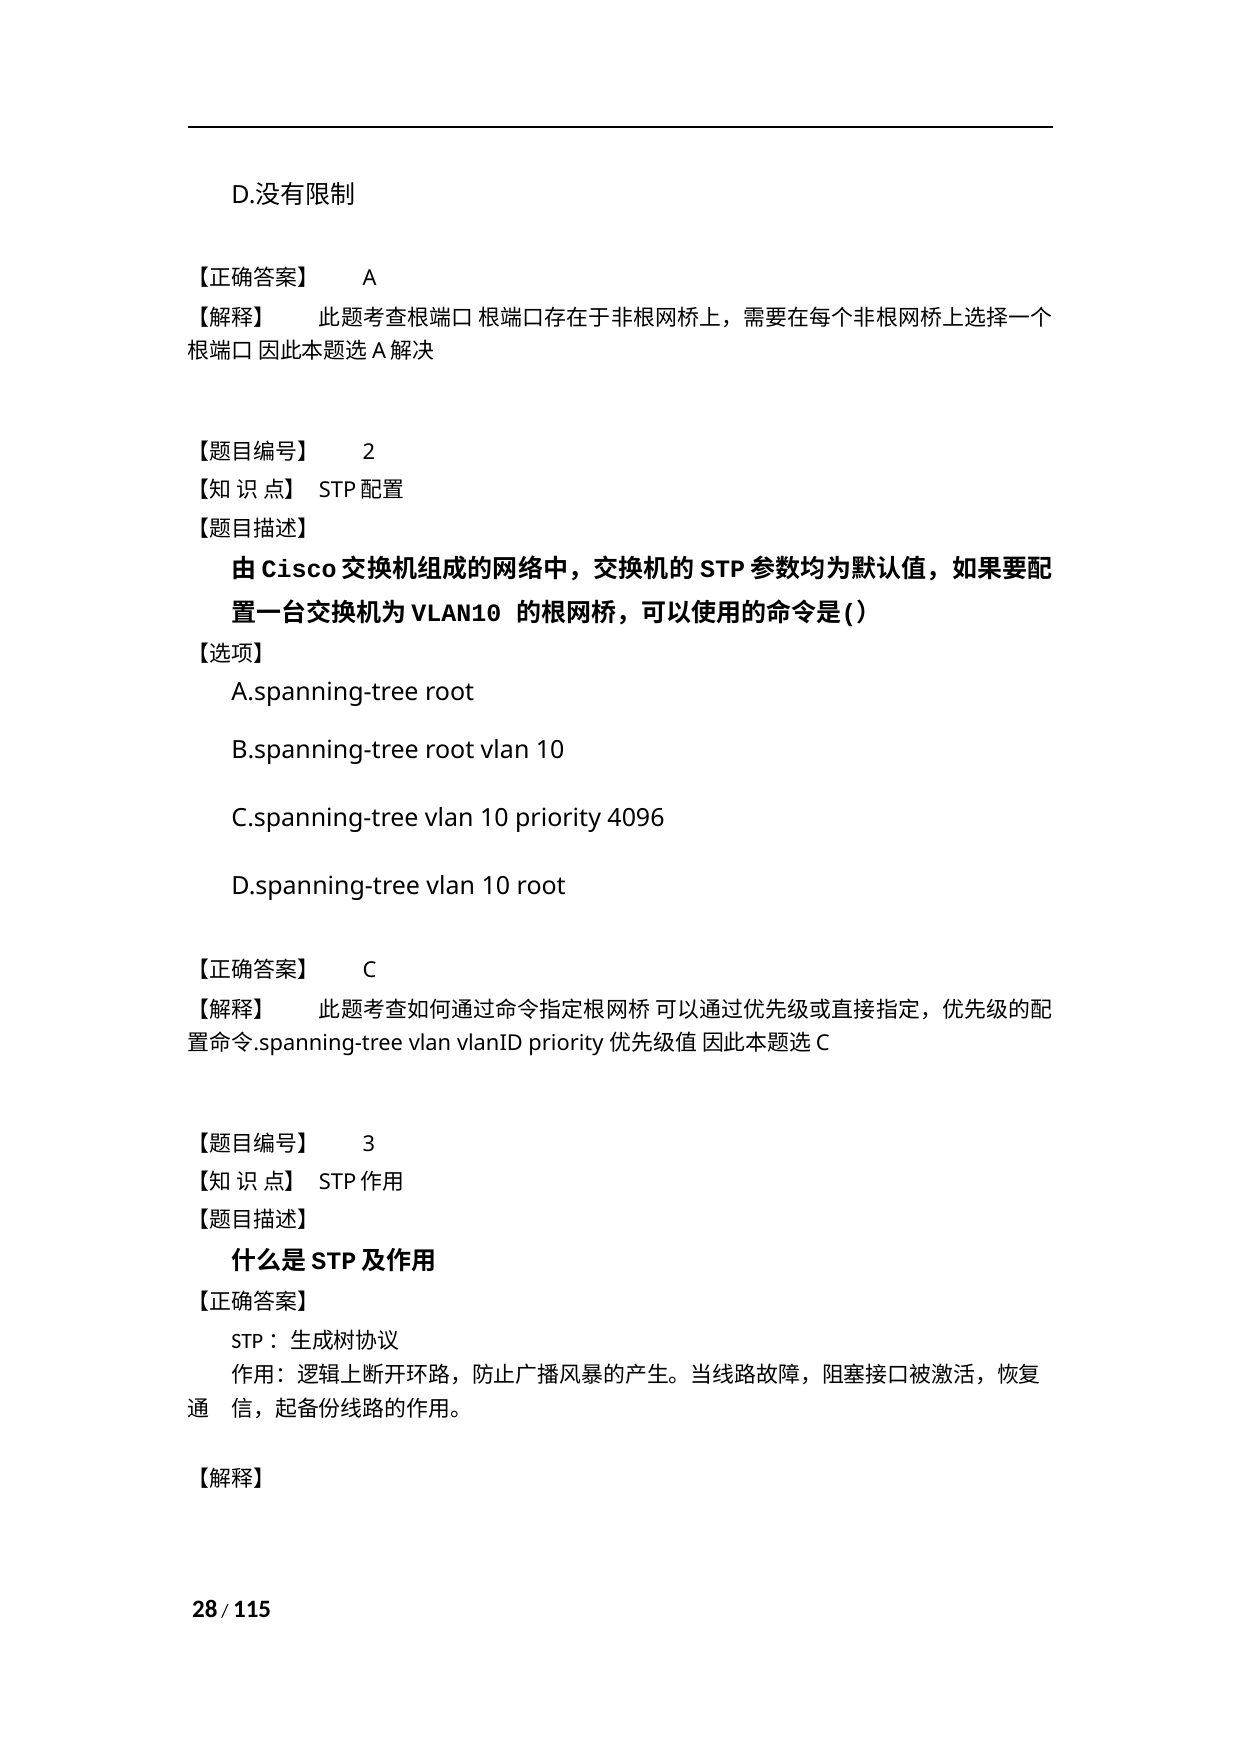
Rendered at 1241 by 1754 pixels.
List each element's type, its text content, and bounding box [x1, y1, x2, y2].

text 【解释】 [187, 1460, 1053, 1494]
text 【正确答案】 A [187, 260, 1053, 292]
text 【知 识 点】 STP配置 [187, 472, 1053, 504]
text C.spanning-tree vlan 10 priority 4096 [187, 782, 1053, 850]
text 【选项】 [187, 636, 1053, 667]
text 【知 识 点】 STP作用 [187, 1164, 1053, 1196]
text 【题目编号】 3 [187, 1126, 1053, 1158]
text 【题目编号】 2 [187, 434, 1053, 466]
text 什么是STP及作用 [187, 1240, 1053, 1277]
text 【题目描述】 [187, 1202, 1053, 1234]
text A.spanning-tree root [187, 674, 1053, 708]
text 由Cisco交换机组成的网络中，交换机的STP参数均为默认值，如果要配 置一台交换机为VLAN10 的根网桥，可以使用的命令是(） [187, 548, 1053, 628]
text 【正确答案】 C [187, 952, 1053, 984]
text 【解释】 此题考查如何通过命令指定根网桥 可以通过优先级或直接指定，优先级的配置命令.spanning-tree vlan vlanID priority 优先级值 因此本题选C [187, 990, 1053, 1058]
text D.没有限制 [114, 158, 1053, 226]
text 【解释】 此题考查根端口 根端口存在于非根网桥上，需要在每个非根网桥上选择一个根端口 因此本题选A解决 [187, 298, 1053, 366]
text STP ：生成树协议 [187, 1322, 1053, 1356]
text 【正确答案】 [187, 1284, 1053, 1316]
text B.spanning-tree root vlan 10 [187, 714, 1053, 782]
text D.spanning-tree vlan 10 root [187, 850, 1053, 918]
text 作用：逻辑上断开环路，防止广播风暴的产生。当线路故障，阻塞接口被激活，恢复通 信，起备份线路的作用。 [187, 1356, 1053, 1424]
text 【题目描述】 [187, 511, 1053, 542]
